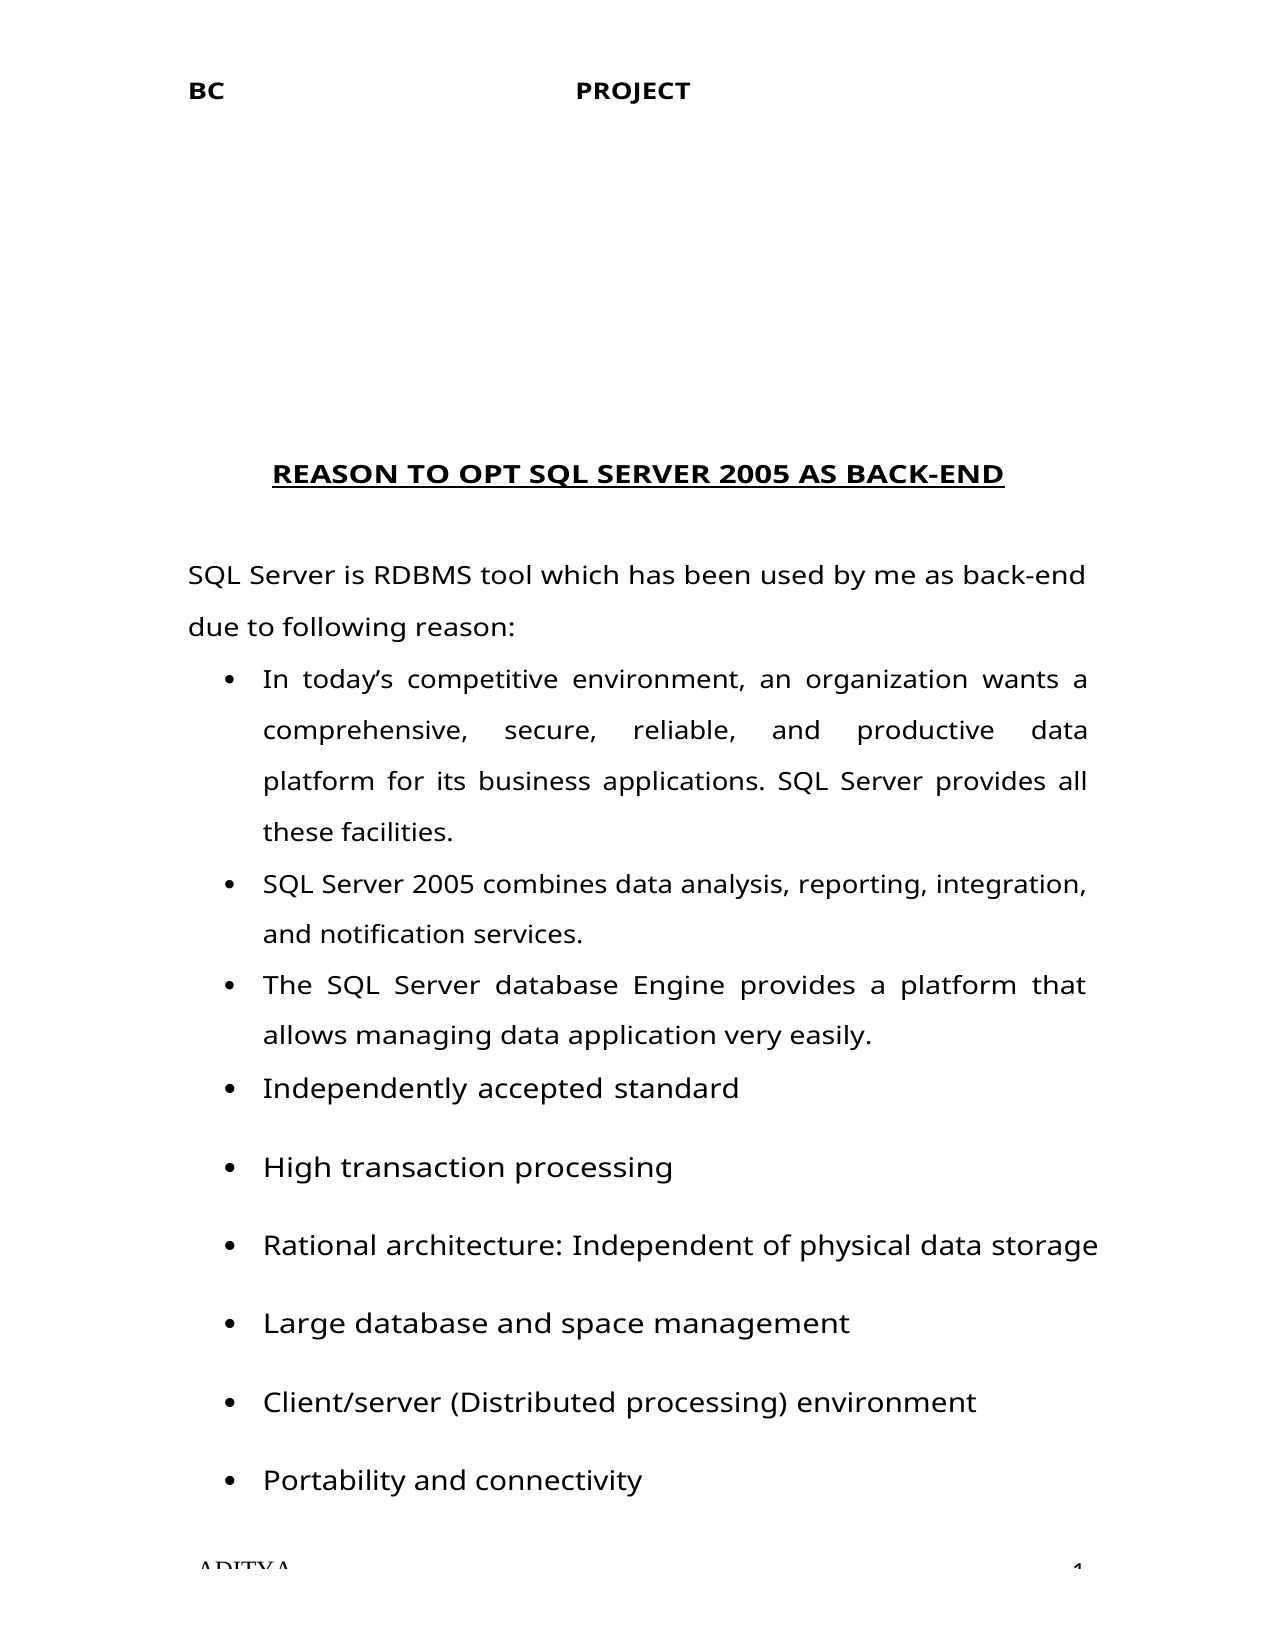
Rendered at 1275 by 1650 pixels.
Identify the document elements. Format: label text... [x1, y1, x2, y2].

list Independently accepted standard [225, 1069, 1231, 1106]
text SQL Server is RDBMS tool which has been used by me as back-end due to following reason: [188, 558, 1088, 643]
subtitle REASON TO OPT SQL SERVER 2005 AS BACK-END [112, 457, 1164, 491]
list High transaction processing [225, 1148, 1231, 1185]
list Client/server (Distributed processing) environment [225, 1383, 1231, 1420]
list SQL Server 2005 combines data analysis, reporting, integration, and notification services. [225, 866, 1088, 950]
list In today’s competitive environment, an organization wants a comprehensive, secure, reliable, and productive data platform for its business applications. SQL Server provides all these facilities. [225, 661, 1088, 848]
list Rational architecture: Independent of physical data storage [225, 1226, 1231, 1263]
list The SQL Server database Engine provides a platform that allows managing data application very easily. [225, 968, 1087, 1052]
list Large database and space management [225, 1305, 1231, 1342]
list Portability and connectivity [225, 1462, 1231, 1499]
